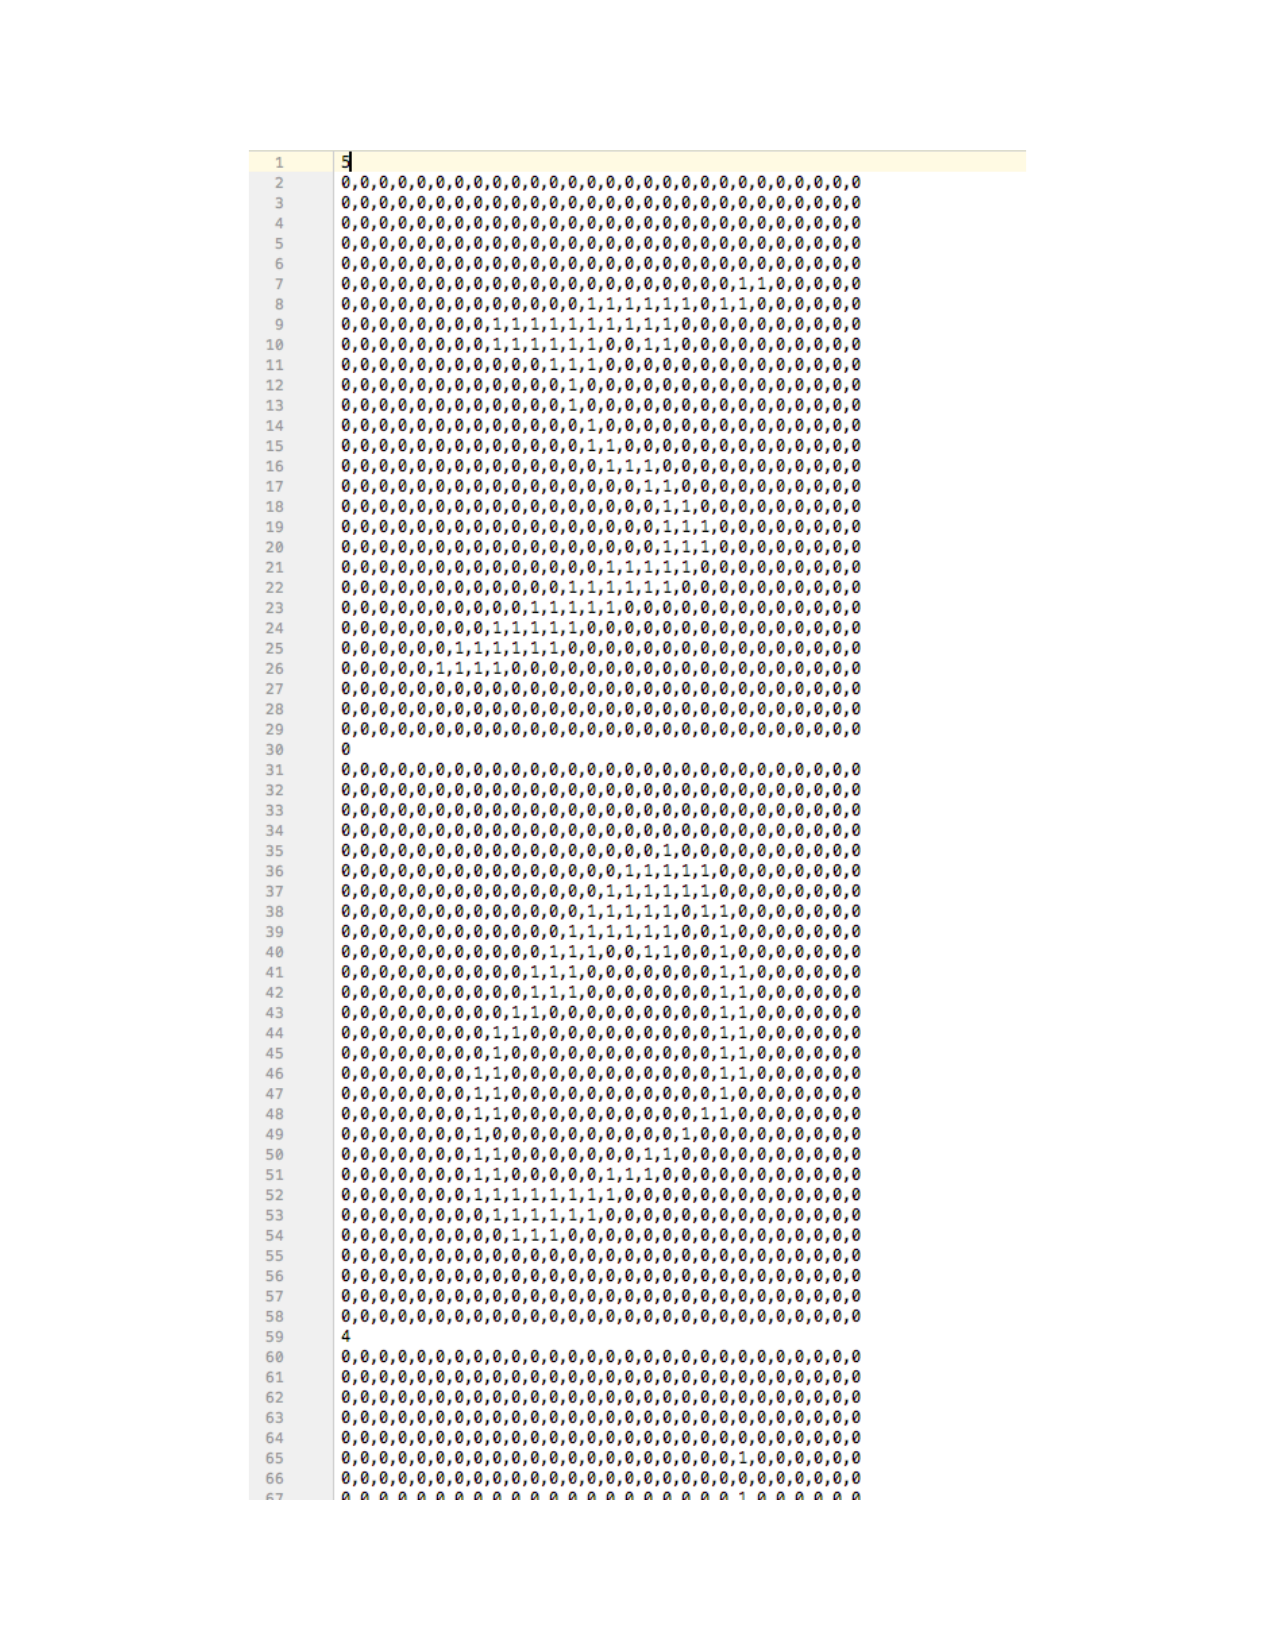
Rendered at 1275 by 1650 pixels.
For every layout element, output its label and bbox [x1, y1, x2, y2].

picture [248, 150, 1027, 1500]
